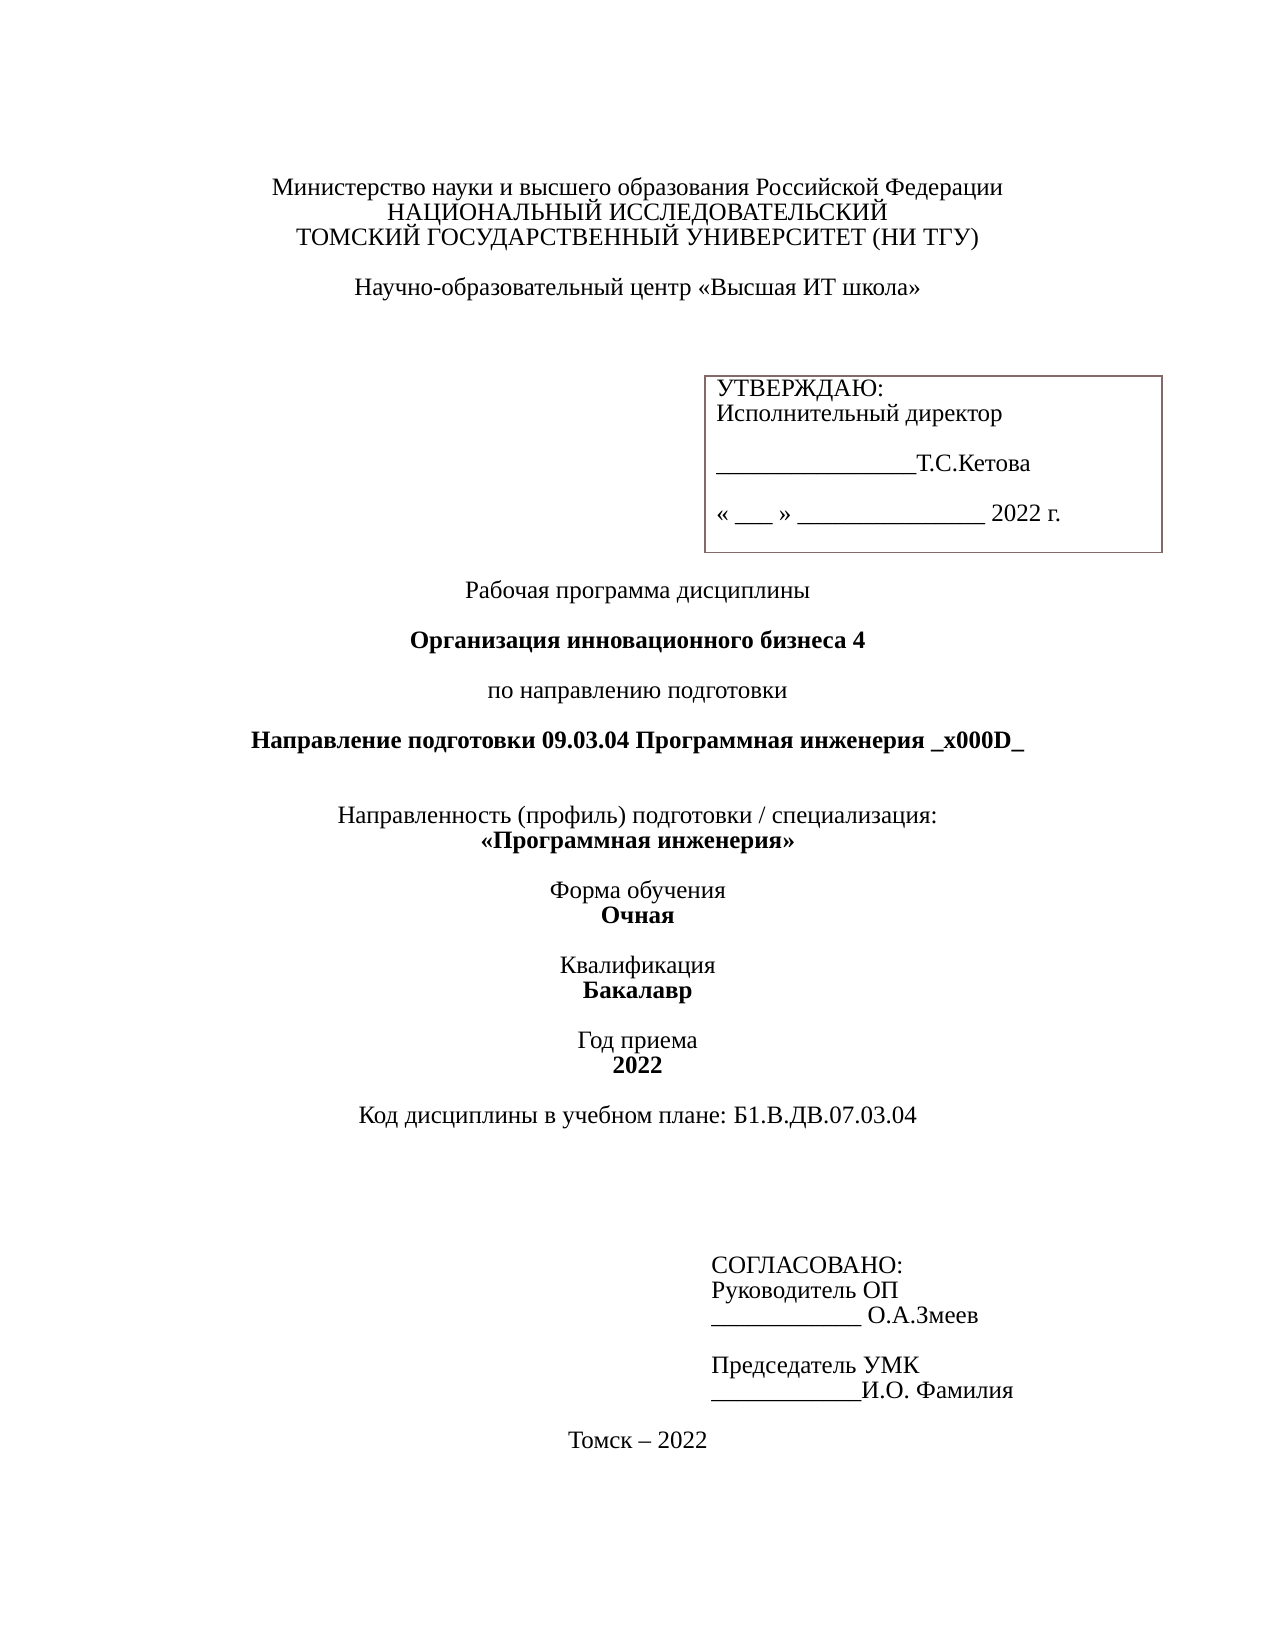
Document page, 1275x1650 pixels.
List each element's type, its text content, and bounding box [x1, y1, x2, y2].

text НАЦИОНАЛЬНЫЙ ИССЛЕДОВАТЕЛЬСКИЙ [150, 200, 1125, 225]
text Бакалавр [150, 978, 1125, 1003]
text Год приема [150, 1028, 1125, 1053]
text Квалификация [150, 953, 1125, 978]
text 2022 [150, 1053, 1125, 1078]
text ____________ О.А.Змеев [711, 1303, 1125, 1328]
text Очная [150, 903, 1125, 928]
text Направление подготовки 09.03.04 Программная инженерия _x000D_ [150, 728, 1125, 778]
text Код дисциплины в учебном плане: Б1.В.ДВ.07.03.04 [150, 1103, 1125, 1128]
text ТОМСКИЙ ГОСУДАРСТВЕННЫЙ УНИВЕРСИТЕТ (НИ ТГУ) [150, 225, 1125, 250]
text ____________И.О. Фамилия [711, 1378, 1125, 1403]
text «Программная инженерия» [150, 828, 1125, 853]
text Научно-образовательный центр «Высшая ИТ школа» [150, 275, 1125, 300]
text Рабочая программа дисциплины [150, 578, 1125, 603]
table_header УТВЕРЖДАЮ: Исполнительный директор ________________Т.С.Кетова « ___ » _______________ 2022 г. [706, 377, 1161, 552]
text СОГЛАСОВАНО: [711, 1253, 1125, 1278]
text Организация инновационного бизнеса 4 [150, 628, 1125, 653]
text Руководитель ОП [711, 1278, 1125, 1303]
text по направлению подготовки [150, 678, 1125, 703]
text Председатель УМК [711, 1353, 1125, 1378]
text Томск – 2022 [150, 1428, 1125, 1453]
text Министерство науки и высшего образования Российской Федерации [150, 175, 1125, 200]
text Форма обучения [150, 878, 1125, 903]
text Направленность (профиль) подготовки / специализация: [150, 803, 1125, 828]
